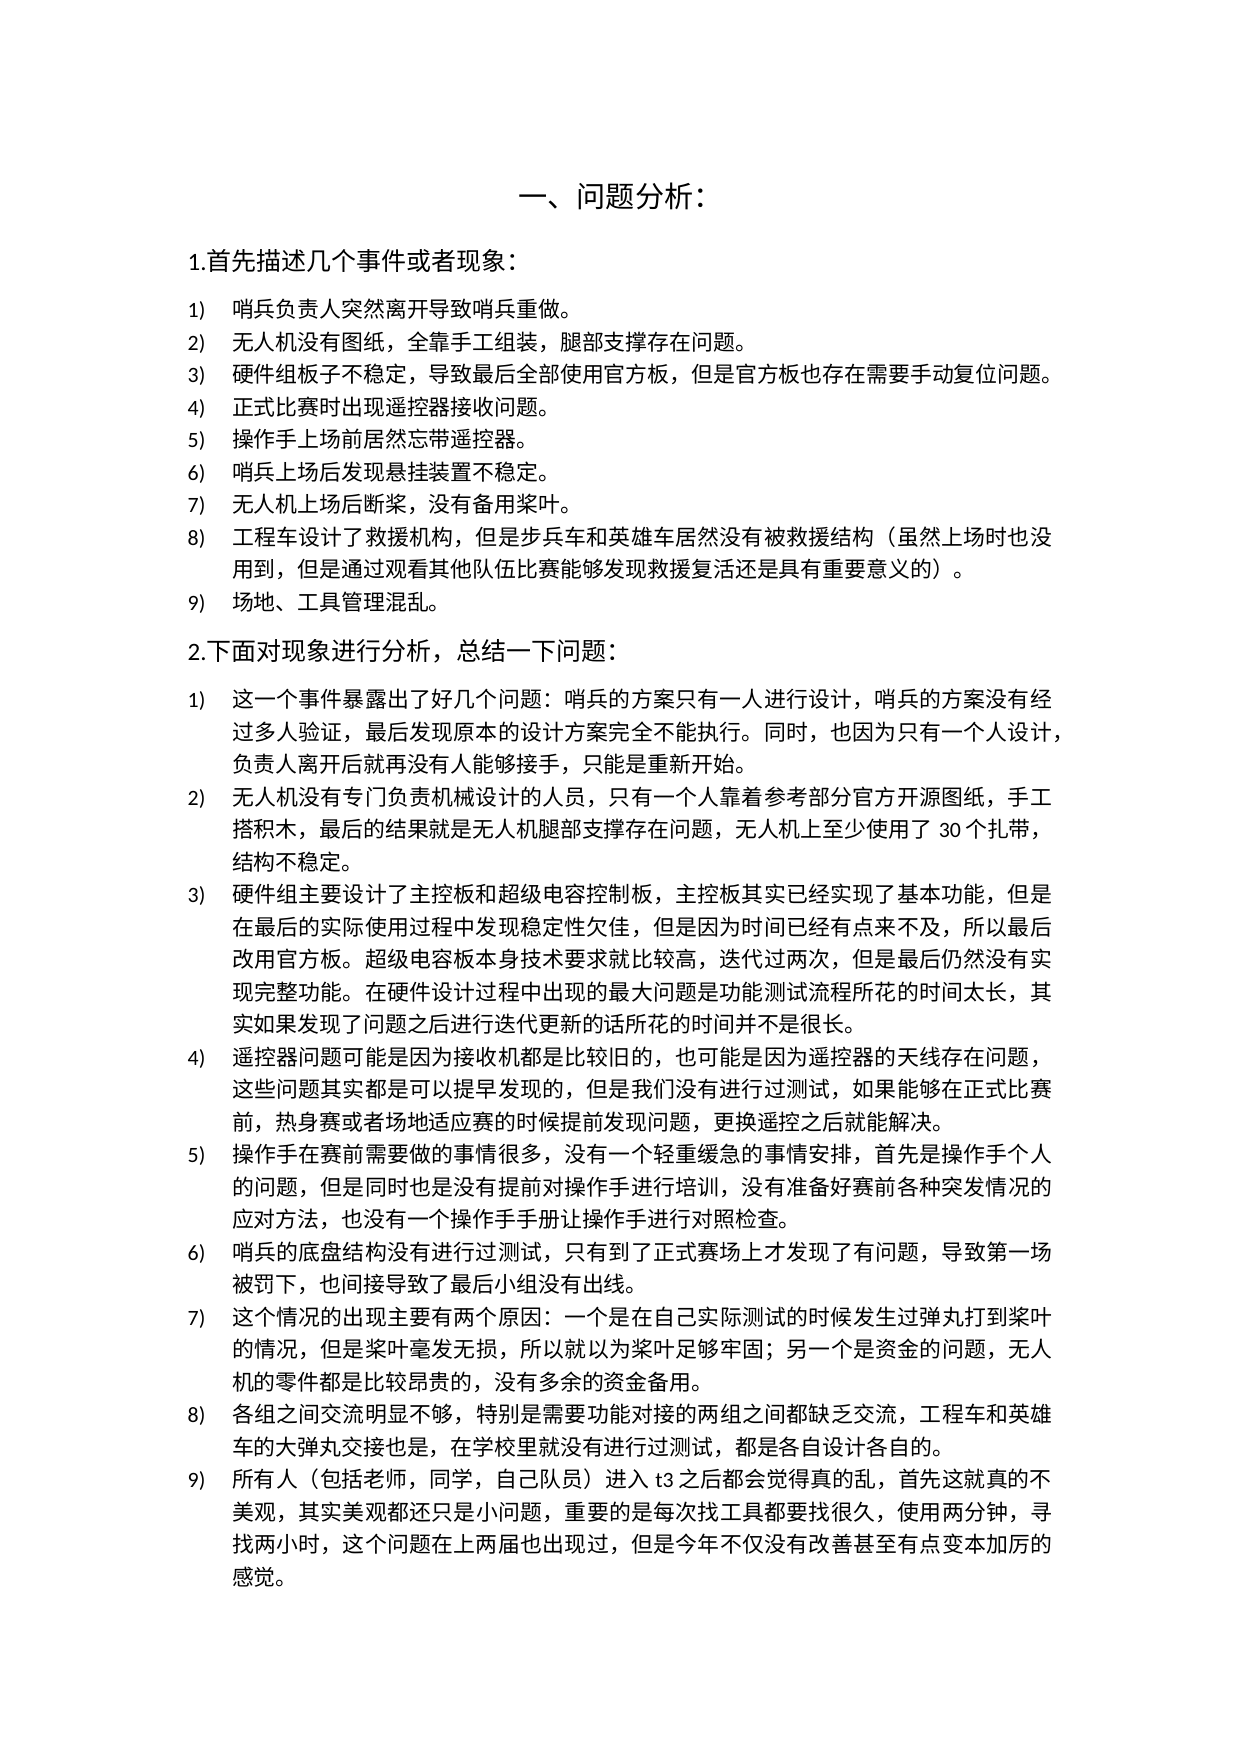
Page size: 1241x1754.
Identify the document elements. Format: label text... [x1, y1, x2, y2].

list 哨兵负责人突然离开导致哨兵重做。 [187, 292, 1053, 324]
text 1.首先描述几个事件或者现象： [187, 227, 1053, 292]
list 这一个事件暴露出了好几个问题：哨兵的方案只有一人进行设计，哨兵的方案没有经过多人验证，最后发现原本的设计方案完全不能执行。同时，也因为只有一个人设计，负责人离开后就再没有人能够接手，只能是重新开始。 [187, 682, 1053, 779]
list 这个情况的出现主要有两个原因：一个是在自己实际测试的时候发生过弹丸打到桨叶的情况，但是桨叶毫发无损，所以就以为桨叶足够牢固；另一个是资金的问题，无人机的零件都是比较昂贵的，没有多余的资金备用。 [187, 1299, 1053, 1397]
list 各组之间交流明显不够，特别是需要功能对接的两组之间都缺乏交流，工程车和英雄车的大弹丸交接也是，在学校里就没有进行过测试，都是各自设计各自的。 [187, 1397, 1053, 1462]
list 硬件组主要设计了主控板和超级电容控制板，主控板其实已经实现了基本功能，但是在最后的实际使用过程中发现稳定性欠佳，但是因为时间已经有点来不及，所以最后改用官方板。超级电容板本身技术要求就比较高，迭代过两次，但是最后仍然没有实现完整功能。在硬件设计过程中出现的最大问题是功能测试流程所花的时间太长，其实如果发现了问题之后进行迭代更新的话所花的时间并不是很长。 [187, 877, 1053, 1039]
list 无人机没有图纸，全靠手工组装，腿部支撑存在问题。 [187, 324, 1053, 357]
list 工程车设计了救援机构，但是步兵车和英雄车居然没有被救援结构（虽然上场时也没用到，但是通过观看其他队伍比赛能够发现救援复活还是具有重要意义的）。 [187, 519, 1053, 584]
list 遥控器问题可能是因为接收机都是比较旧的，也可能是因为遥控器的天线存在问题，这些问题其实都是可以提早发现的，但是我们没有进行过测试，如果能够在正式比赛前，热身赛或者场地适应赛的时候提前发现问题，更换遥控之后就能解决。 [187, 1039, 1053, 1137]
list 哨兵的底盘结构没有进行过测试，只有到了正式赛场上才发现了有问题，导致第一场被罚下，也间接导致了最后小组没有出线。 [187, 1234, 1053, 1299]
list 硬件组板子不稳定，导致最后全部使用官方板，但是官方板也存在需要手动复位问题。 [187, 357, 1053, 389]
list 无人机没有专门负责机械设计的人员，只有一个人靠着参考部分官方开源图纸，手工搭积木，最后的结果就是无人机腿部支撑存在问题，无人机上至少使用了30个扎带，结构不稳定。 [187, 779, 1053, 877]
list 正式比赛时出现遥控器接收问题。 [187, 389, 1053, 422]
list 哨兵上场后发现悬挂装置不稳定。 [187, 454, 1053, 487]
list 所有人（包括老师，同学，自己队员）进入t3之后都会觉得真的乱，首先这就真的不美观，其实美观都还只是小问题，重要的是每次找工具都要找很久，使用两分钟，寻找两小时，这个问题在上两届也出现过，但是今年不仅没有改善甚至有点变本加厉的感觉。 [187, 1462, 1053, 1592]
list 操作手在赛前需要做的事情很多，没有一个轻重缓急的事情安排，首先是操作手个人的问题，但是同时也是没有提前对操作手进行培训，没有准备好赛前各种突发情况的应对方法，也没有一个操作手手册让操作手进行对照检查。 [187, 1137, 1053, 1234]
list 2.下面对现象进行分析，总结一下问题： [187, 617, 1053, 682]
list 场地、工具管理混乱。 [187, 584, 1053, 617]
text 一、问题分析： [187, 162, 1053, 227]
list 无人机上场后断桨，没有备用桨叶。 [187, 487, 1053, 519]
list 操作手上场前居然忘带遥控器。 [187, 422, 1053, 454]
